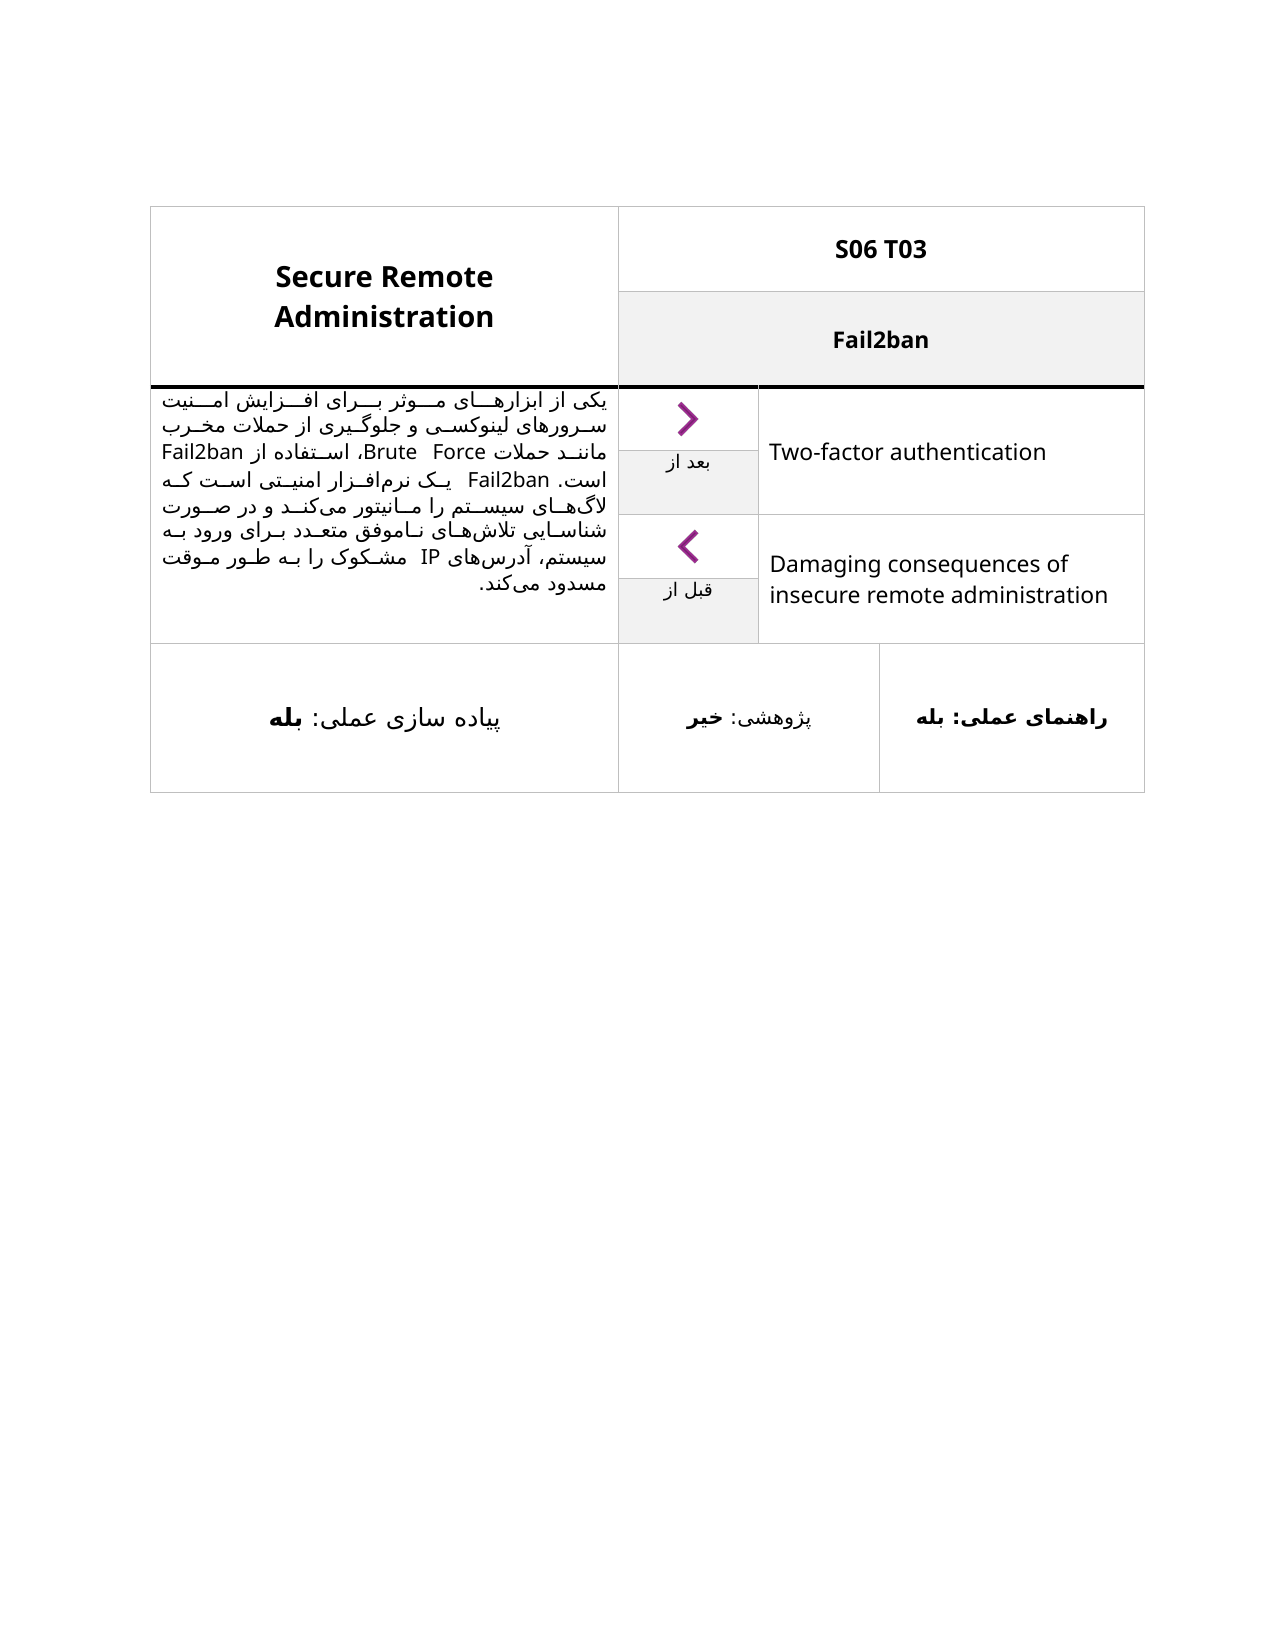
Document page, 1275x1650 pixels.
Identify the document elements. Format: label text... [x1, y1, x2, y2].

picture [661, 520, 715, 573]
table_header S06 T03 [619, 207, 1144, 291]
table_cell یکی از ابزارهای موثر برای افزایش امنیت سرورهای لینوکسی و جلوگیری از حملات مخرب مانند حملات Brute Force، استفاده از Fail2ban است. Fail2ban یک نرم‌افزار امنیتی است که لاگ‌های سیستم را مانیتور می‌کند و در صورت شناسایی تلاش‌های ناموفق متعدد برای ورود به سیستم، آدرس‌های IP مشکوک را به طور موقت مسدود می‌کند. [151, 389, 618, 643]
table_cell قبل از [619, 579, 758, 643]
table_cell راهنمای عملی: بله [880, 644, 1144, 792]
table_cell Fail2ban [619, 292, 1144, 385]
table_cell پیاده سازی عملی: بله [151, 644, 618, 792]
table_cell بعد از [619, 451, 758, 514]
table_cell Two-factor authentication [759, 389, 1144, 514]
table_cell Damaging consequences of insecure remote administration [759, 515, 1144, 643]
table_header Secure Remote Administration [151, 207, 618, 385]
table_cell [619, 389, 758, 449]
table_cell پژوهشی: خیر [619, 644, 879, 792]
table_cell [619, 515, 758, 578]
picture [661, 392, 715, 446]
